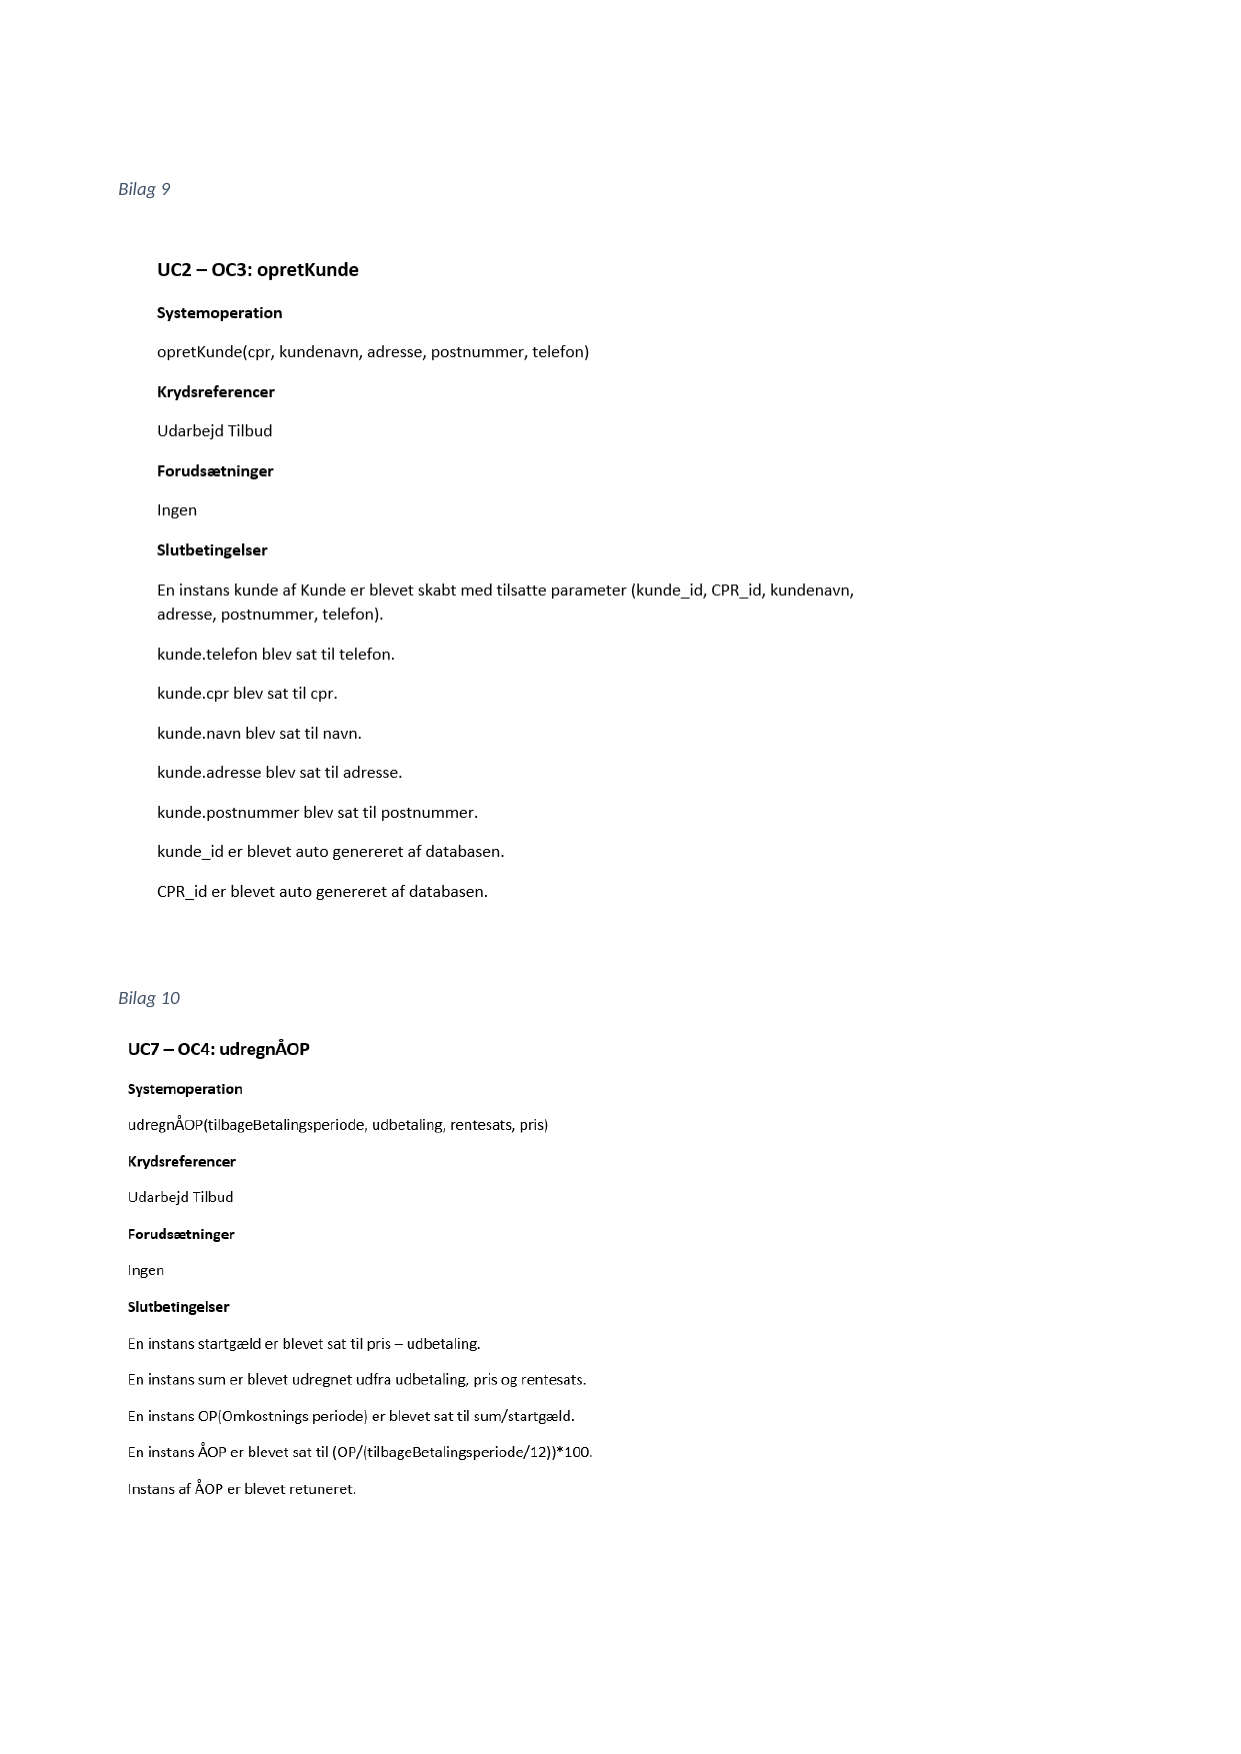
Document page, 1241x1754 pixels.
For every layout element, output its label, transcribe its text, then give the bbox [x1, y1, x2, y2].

picture [118, 1029, 613, 1510]
text Bilag 10 [118, 986, 1122, 1009]
picture [118, 221, 871, 921]
text Bilag 9 [118, 177, 1122, 200]
